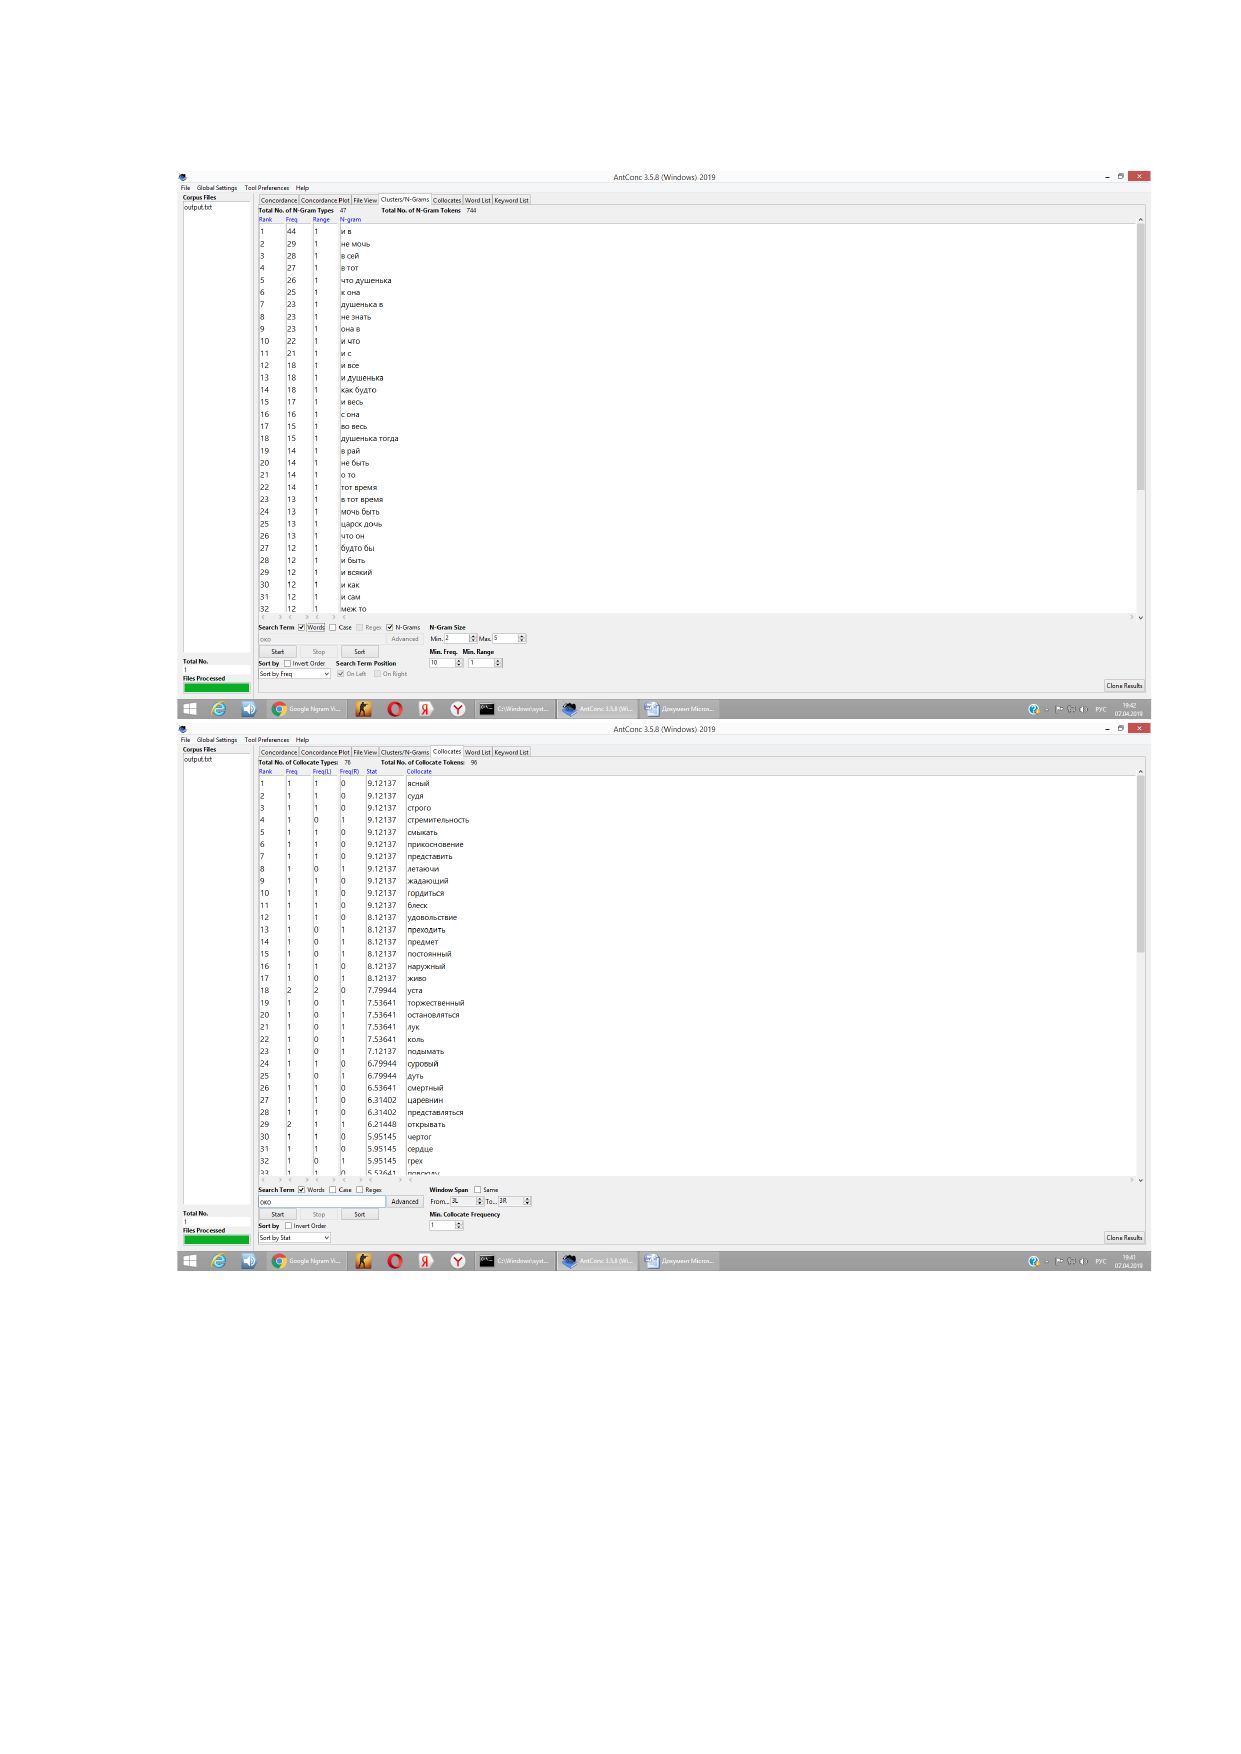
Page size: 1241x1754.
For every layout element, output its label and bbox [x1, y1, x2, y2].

picture [177, 171, 1152, 719]
picture [177, 723, 1152, 1271]
